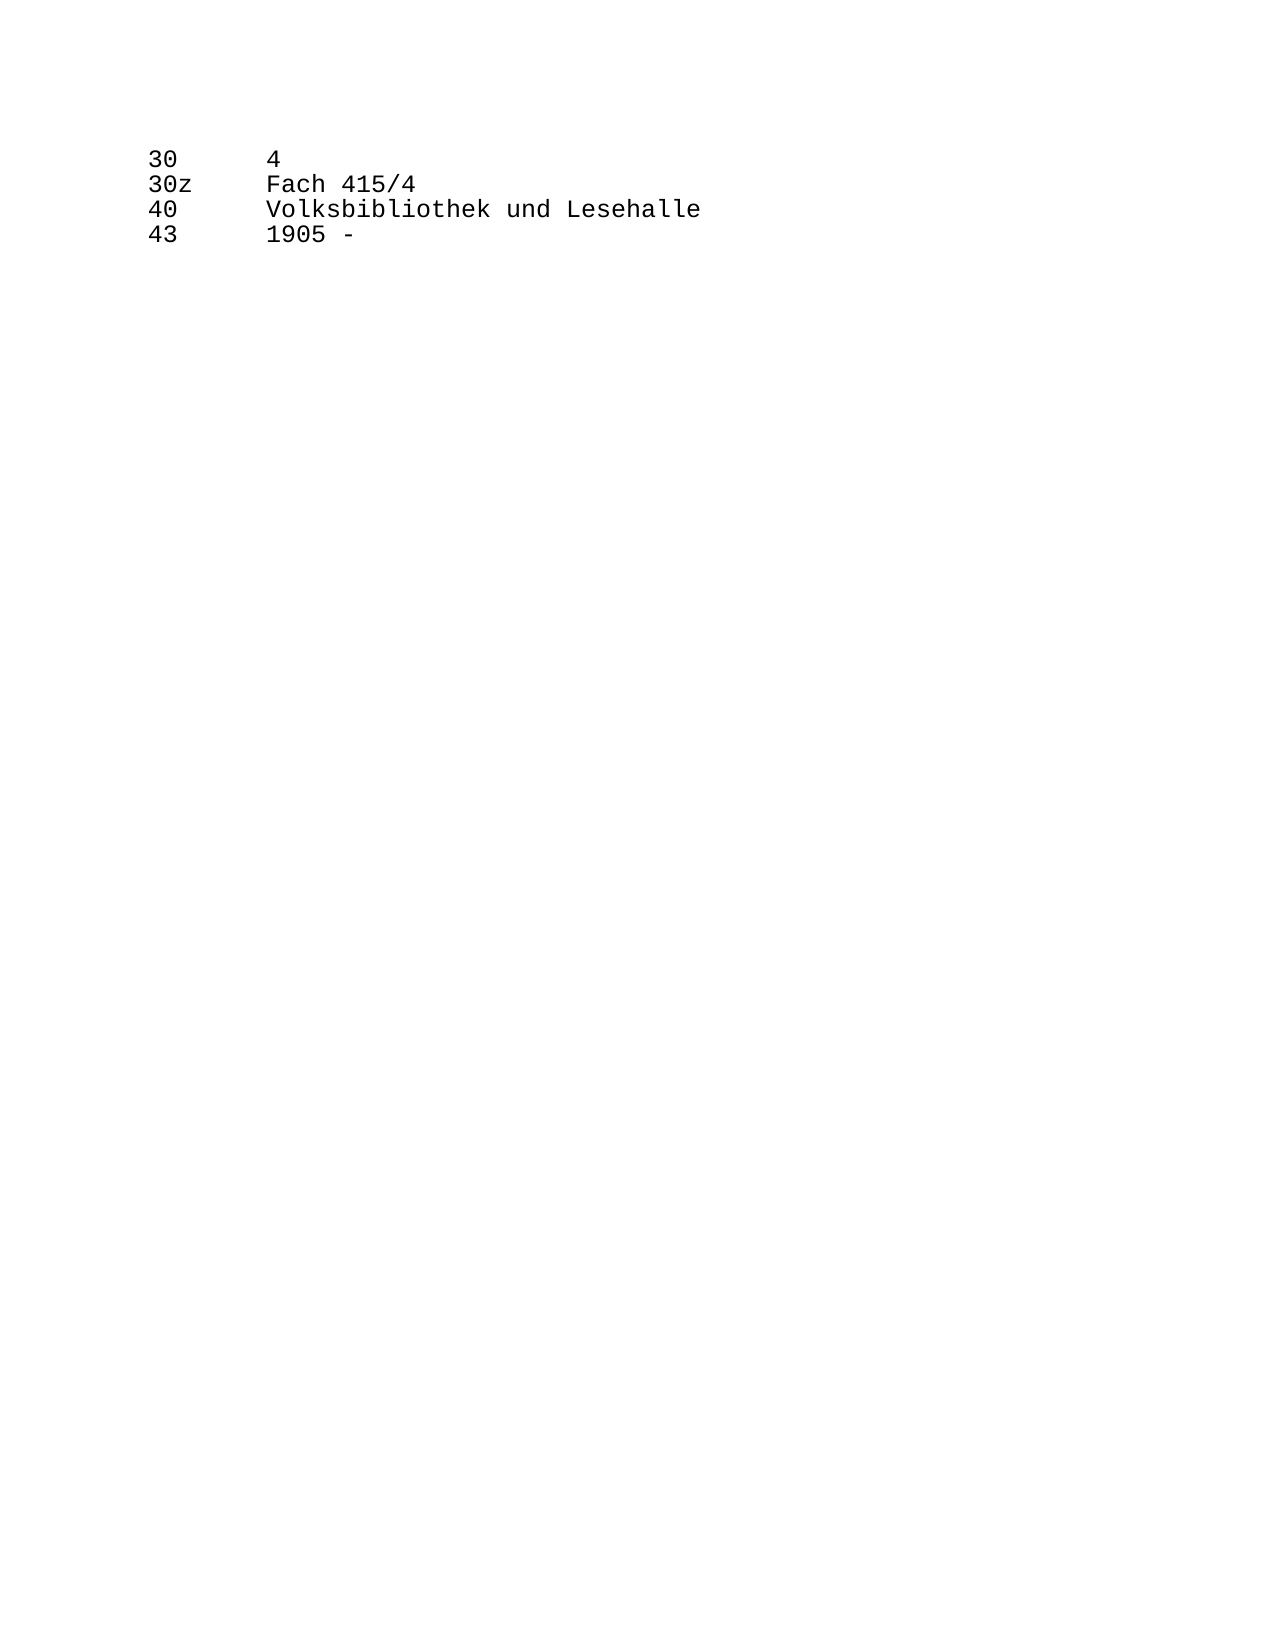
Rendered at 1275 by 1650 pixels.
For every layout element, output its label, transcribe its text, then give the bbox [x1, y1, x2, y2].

text 43 1905 - [148, 223, 1127, 248]
text 30 4 [148, 148, 1127, 173]
text 40 s[Volksbibliothek]s und s[Lesehalle]s [148, 198, 1127, 223]
text 30z Fach 415/4 [148, 173, 1127, 198]
